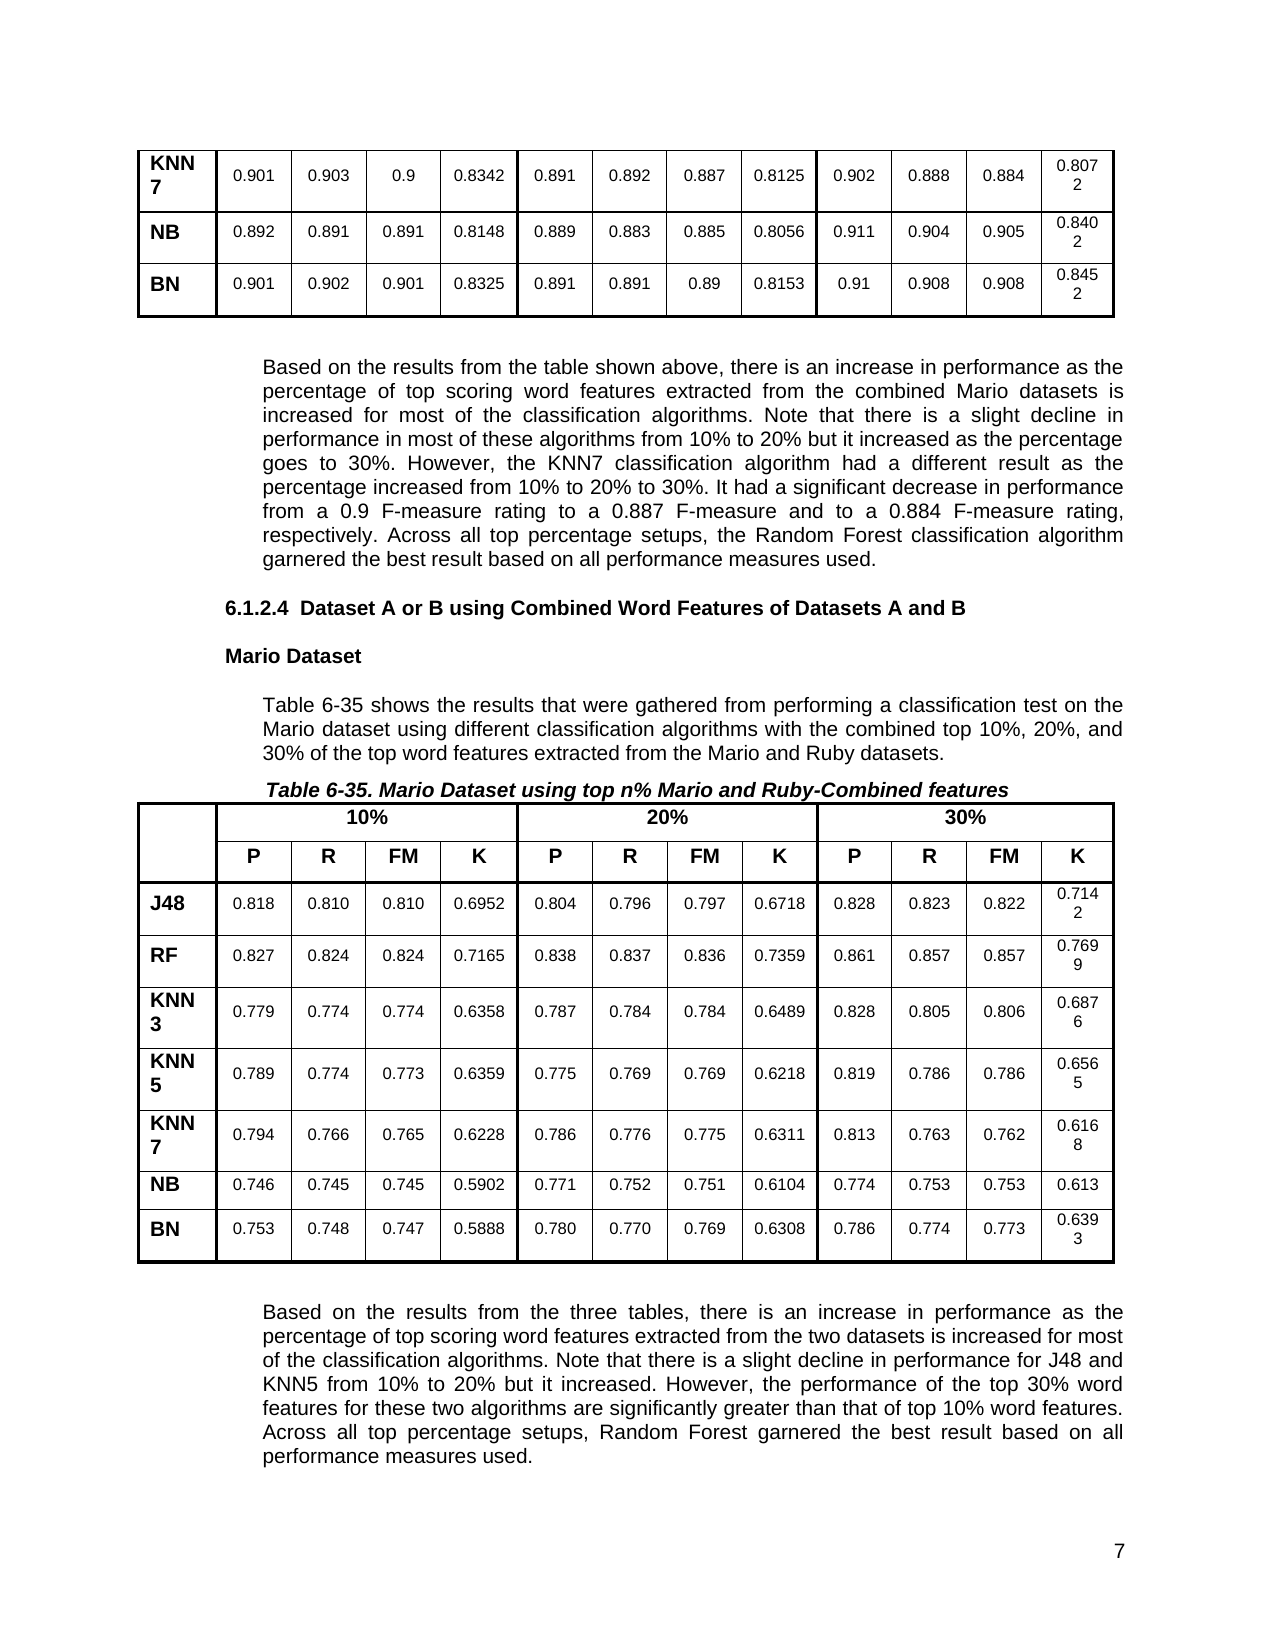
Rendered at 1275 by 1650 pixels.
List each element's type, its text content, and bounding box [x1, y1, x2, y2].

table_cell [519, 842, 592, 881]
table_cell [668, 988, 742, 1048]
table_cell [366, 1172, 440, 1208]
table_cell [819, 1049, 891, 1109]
text Table -. Mario Dataset using top n% Mario and Ruby-Combined features [150, 778, 1125, 802]
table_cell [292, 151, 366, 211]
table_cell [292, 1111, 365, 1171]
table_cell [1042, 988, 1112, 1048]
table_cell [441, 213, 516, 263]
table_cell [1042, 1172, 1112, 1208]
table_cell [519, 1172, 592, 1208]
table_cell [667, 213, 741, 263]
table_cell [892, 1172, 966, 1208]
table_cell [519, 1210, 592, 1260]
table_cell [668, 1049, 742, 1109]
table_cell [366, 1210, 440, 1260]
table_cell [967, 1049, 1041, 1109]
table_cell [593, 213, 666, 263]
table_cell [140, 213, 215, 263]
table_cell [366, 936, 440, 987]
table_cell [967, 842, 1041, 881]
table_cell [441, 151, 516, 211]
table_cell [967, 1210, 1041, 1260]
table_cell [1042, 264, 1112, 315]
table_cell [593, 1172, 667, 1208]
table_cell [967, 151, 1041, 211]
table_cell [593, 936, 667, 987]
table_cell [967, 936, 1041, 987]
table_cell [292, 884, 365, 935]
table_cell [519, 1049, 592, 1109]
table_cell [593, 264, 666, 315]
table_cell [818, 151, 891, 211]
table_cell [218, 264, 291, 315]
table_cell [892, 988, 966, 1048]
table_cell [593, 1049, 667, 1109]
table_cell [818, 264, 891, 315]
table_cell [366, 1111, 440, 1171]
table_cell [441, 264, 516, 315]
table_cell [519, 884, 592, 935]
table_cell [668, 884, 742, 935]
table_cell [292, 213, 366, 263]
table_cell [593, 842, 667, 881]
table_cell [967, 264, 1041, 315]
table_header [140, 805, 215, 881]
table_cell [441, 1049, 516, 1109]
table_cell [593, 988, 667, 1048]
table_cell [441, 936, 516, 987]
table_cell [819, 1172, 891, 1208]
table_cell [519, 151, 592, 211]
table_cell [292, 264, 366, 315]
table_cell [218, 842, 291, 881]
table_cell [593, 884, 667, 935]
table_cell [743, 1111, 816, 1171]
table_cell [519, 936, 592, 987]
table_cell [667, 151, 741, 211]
subtitle Mario Dataset [225, 644, 1125, 668]
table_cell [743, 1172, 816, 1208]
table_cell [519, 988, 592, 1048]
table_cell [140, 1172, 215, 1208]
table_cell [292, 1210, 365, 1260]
text Table 6-12 shows the results that were gathered from performing a classification test on the Mario dataset using different classification algorithms with the combined top 10%, 20%, and 30% of the top word features extracted from the Mario and Ruby datasets. [262, 693, 1125, 765]
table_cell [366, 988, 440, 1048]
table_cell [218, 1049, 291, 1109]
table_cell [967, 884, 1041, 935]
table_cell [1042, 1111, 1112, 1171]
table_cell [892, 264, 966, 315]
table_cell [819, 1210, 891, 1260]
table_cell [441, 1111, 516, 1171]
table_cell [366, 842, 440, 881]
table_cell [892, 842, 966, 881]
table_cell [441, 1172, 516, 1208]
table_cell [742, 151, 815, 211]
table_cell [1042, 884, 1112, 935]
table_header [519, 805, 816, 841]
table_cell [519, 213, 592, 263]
text Based on the results from the three tables, there is an increase in performance as the percentage of top scoring word features extracted from the two datasets is increased for most of the classification algorithms. Note that there is a slight decline in performance for J48 and KNN5 from 10% to 20% but it increased. However, the performance of the top 30% word features for these two algorithms are significantly greater than that of top 10% word features. Across all top percentage setups, Random Forest garnered the best result based on all performance measures used. [262, 1300, 1125, 1468]
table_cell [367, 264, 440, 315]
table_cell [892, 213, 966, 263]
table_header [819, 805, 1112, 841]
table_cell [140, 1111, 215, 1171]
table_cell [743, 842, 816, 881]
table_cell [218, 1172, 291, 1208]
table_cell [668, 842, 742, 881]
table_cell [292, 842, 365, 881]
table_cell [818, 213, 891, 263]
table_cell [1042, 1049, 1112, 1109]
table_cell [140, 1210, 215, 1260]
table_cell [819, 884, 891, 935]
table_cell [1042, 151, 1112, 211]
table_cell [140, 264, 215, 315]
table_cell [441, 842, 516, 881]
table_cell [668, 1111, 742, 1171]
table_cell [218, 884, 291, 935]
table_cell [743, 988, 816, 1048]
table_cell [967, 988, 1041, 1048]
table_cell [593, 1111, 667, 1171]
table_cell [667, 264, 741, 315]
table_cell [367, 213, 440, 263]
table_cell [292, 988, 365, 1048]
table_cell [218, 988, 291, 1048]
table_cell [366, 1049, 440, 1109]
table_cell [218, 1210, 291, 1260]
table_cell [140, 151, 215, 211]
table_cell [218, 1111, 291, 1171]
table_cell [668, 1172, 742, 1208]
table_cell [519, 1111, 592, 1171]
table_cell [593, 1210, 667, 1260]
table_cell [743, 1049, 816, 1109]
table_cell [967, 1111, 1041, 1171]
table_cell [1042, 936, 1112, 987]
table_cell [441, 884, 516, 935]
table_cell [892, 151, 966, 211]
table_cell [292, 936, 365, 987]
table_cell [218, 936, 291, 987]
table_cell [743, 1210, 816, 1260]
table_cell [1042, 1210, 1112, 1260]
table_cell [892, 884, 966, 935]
subtitle Dataset A or B using Combined Word Features of Datasets A and B [225, 595, 1125, 619]
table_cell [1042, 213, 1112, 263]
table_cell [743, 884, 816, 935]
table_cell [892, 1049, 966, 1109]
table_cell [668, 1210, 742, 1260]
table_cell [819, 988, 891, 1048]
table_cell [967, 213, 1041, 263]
text Based on the results from the table shown above, there is an increase in performance as the percentage of top scoring word features extracted from the combined Mario datasets is increased for most of the classification algorithms. Note that there is a slight decline in performance in most of these algorithms from 10% to 20% but it increased as the percentage goes to 30%. However, the KNN7 classification algorithm had a different result as the percentage increased from 10% to 20% to 30%. It had a significant decrease in performance from a 0.9 F-measure rating to a 0.887 F-measure and to a 0.884 F-measure rating, respectively. Across all top percentage setups, the Random Forest classification algorithm garnered the best result based on all performance measures used. [262, 355, 1125, 570]
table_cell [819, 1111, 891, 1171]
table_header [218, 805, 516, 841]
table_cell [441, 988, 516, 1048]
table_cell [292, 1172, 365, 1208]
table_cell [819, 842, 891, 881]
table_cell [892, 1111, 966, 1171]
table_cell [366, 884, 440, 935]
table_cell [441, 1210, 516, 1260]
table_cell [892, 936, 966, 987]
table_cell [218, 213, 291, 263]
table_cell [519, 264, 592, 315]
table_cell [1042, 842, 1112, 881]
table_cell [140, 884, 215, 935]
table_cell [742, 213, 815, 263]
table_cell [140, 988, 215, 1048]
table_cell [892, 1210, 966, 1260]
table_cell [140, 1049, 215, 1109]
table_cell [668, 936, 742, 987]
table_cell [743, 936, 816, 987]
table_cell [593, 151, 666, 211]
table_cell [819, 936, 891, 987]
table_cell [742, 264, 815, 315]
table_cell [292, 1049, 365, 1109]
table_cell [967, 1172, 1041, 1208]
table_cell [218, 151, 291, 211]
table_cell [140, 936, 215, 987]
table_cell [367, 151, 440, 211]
